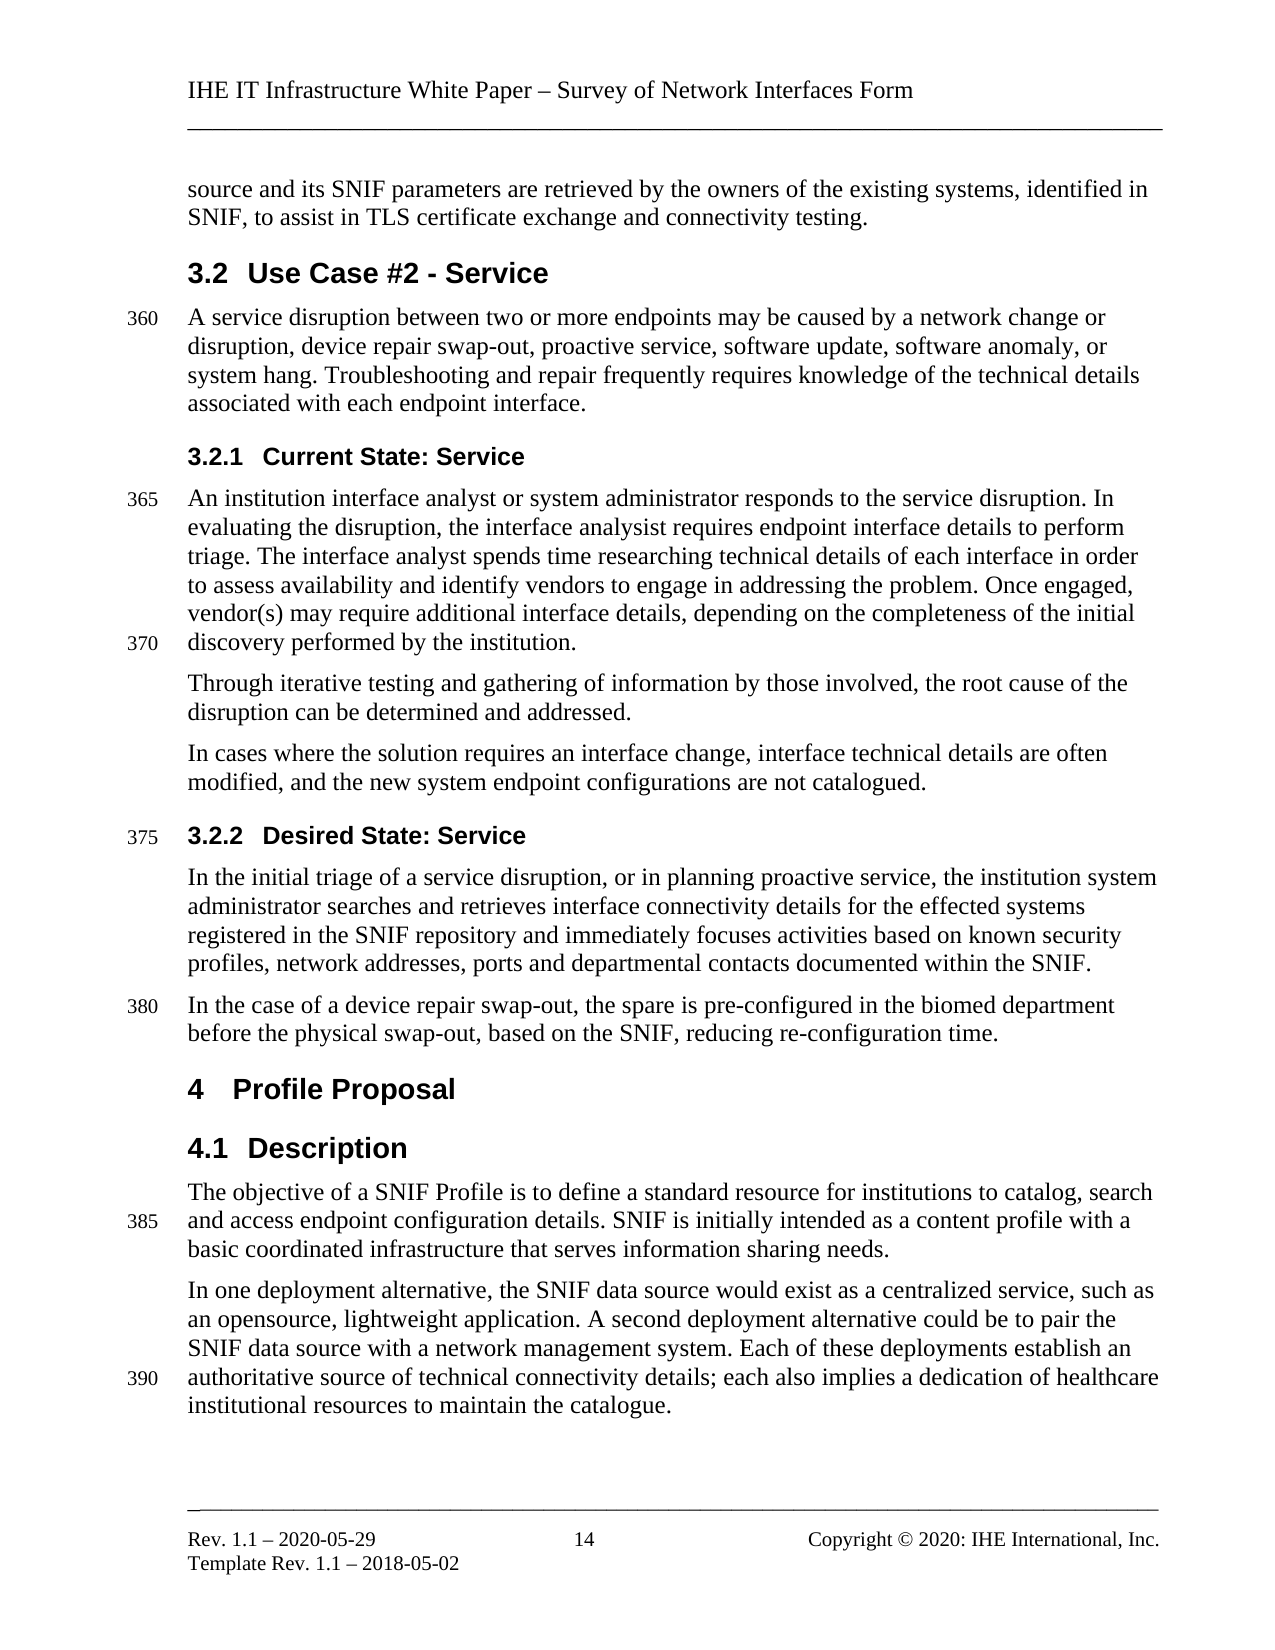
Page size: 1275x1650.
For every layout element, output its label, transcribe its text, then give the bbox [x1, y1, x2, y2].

text In cases where the solution requires an interface change, interface technical details are often modified, and the new system endpoint configurations are not catalogued. [187, 738, 1162, 796]
text Through iterative testing and gathering of information by those involved, the root cause of the disruption can be determined and addressed. [187, 668, 1162, 726]
subtitle Use Case #2 - Service [187, 256, 1162, 290]
text An institution interface analyst or system administrator responds to the service disruption. In evaluating the disruption, the interface analysist requires endpoint interface details to perform triage. The interface analyst spends time researching technical details of each interface in order to assess availability and identify vendors to engage in addressing the problem. Once engaged, vendor(s) may require additional interface details, depending on the completeness of the initial discovery performed by the institution. [187, 483, 1162, 656]
subtitle Desired State: Service [187, 821, 1162, 850]
text The objective of a SNIF Profile is to define a standard resource for institutions to catalog, search and access endpoint configuration details. SNIF is initially intended as a content profile with a basic coordinated infrastructure that serves information sharing needs. [187, 1177, 1162, 1263]
subtitle Profile Proposal [187, 1072, 1162, 1106]
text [187, 174, 1162, 231]
text A service disruption between two or more endpoints may be caused by a network change or disruption, device repair swap-out, proactive service, software update, software anomaly, or system hang. Troubleshooting and repair frequently requires knowledge of the technical details associated with each endpoint interface. [187, 302, 1162, 417]
subtitle Current State: Service [187, 442, 1162, 471]
subtitle Description [187, 1131, 1162, 1164]
text In the case of a device repair swap-out, the spare is pre-configured in the biomed department before the physical swap-out, based on the SNIF, reducing re-configuration time. [187, 990, 1162, 1047]
text In one deployment alternative, the SNIF data source would exist as a centralized service, such as an opensource, lightweight application. A second deployment alternative could be to pair the SNIF data source with a network management system. Each of these deployments establish an authoritative source of technical connectivity details; each also implies a dedication of healthcare institutional resources to maintain the catalogue. [187, 1276, 1162, 1419]
text In the initial triage of a service disruption, or in planning proactive service, the institution system administrator searches and retrieves interface connectivity details for the effected systems registered in the SNIF repository and immediately focuses activities based on known security profiles, network addresses, ports and departmental contacts documented within the SNIF. [187, 862, 1162, 977]
